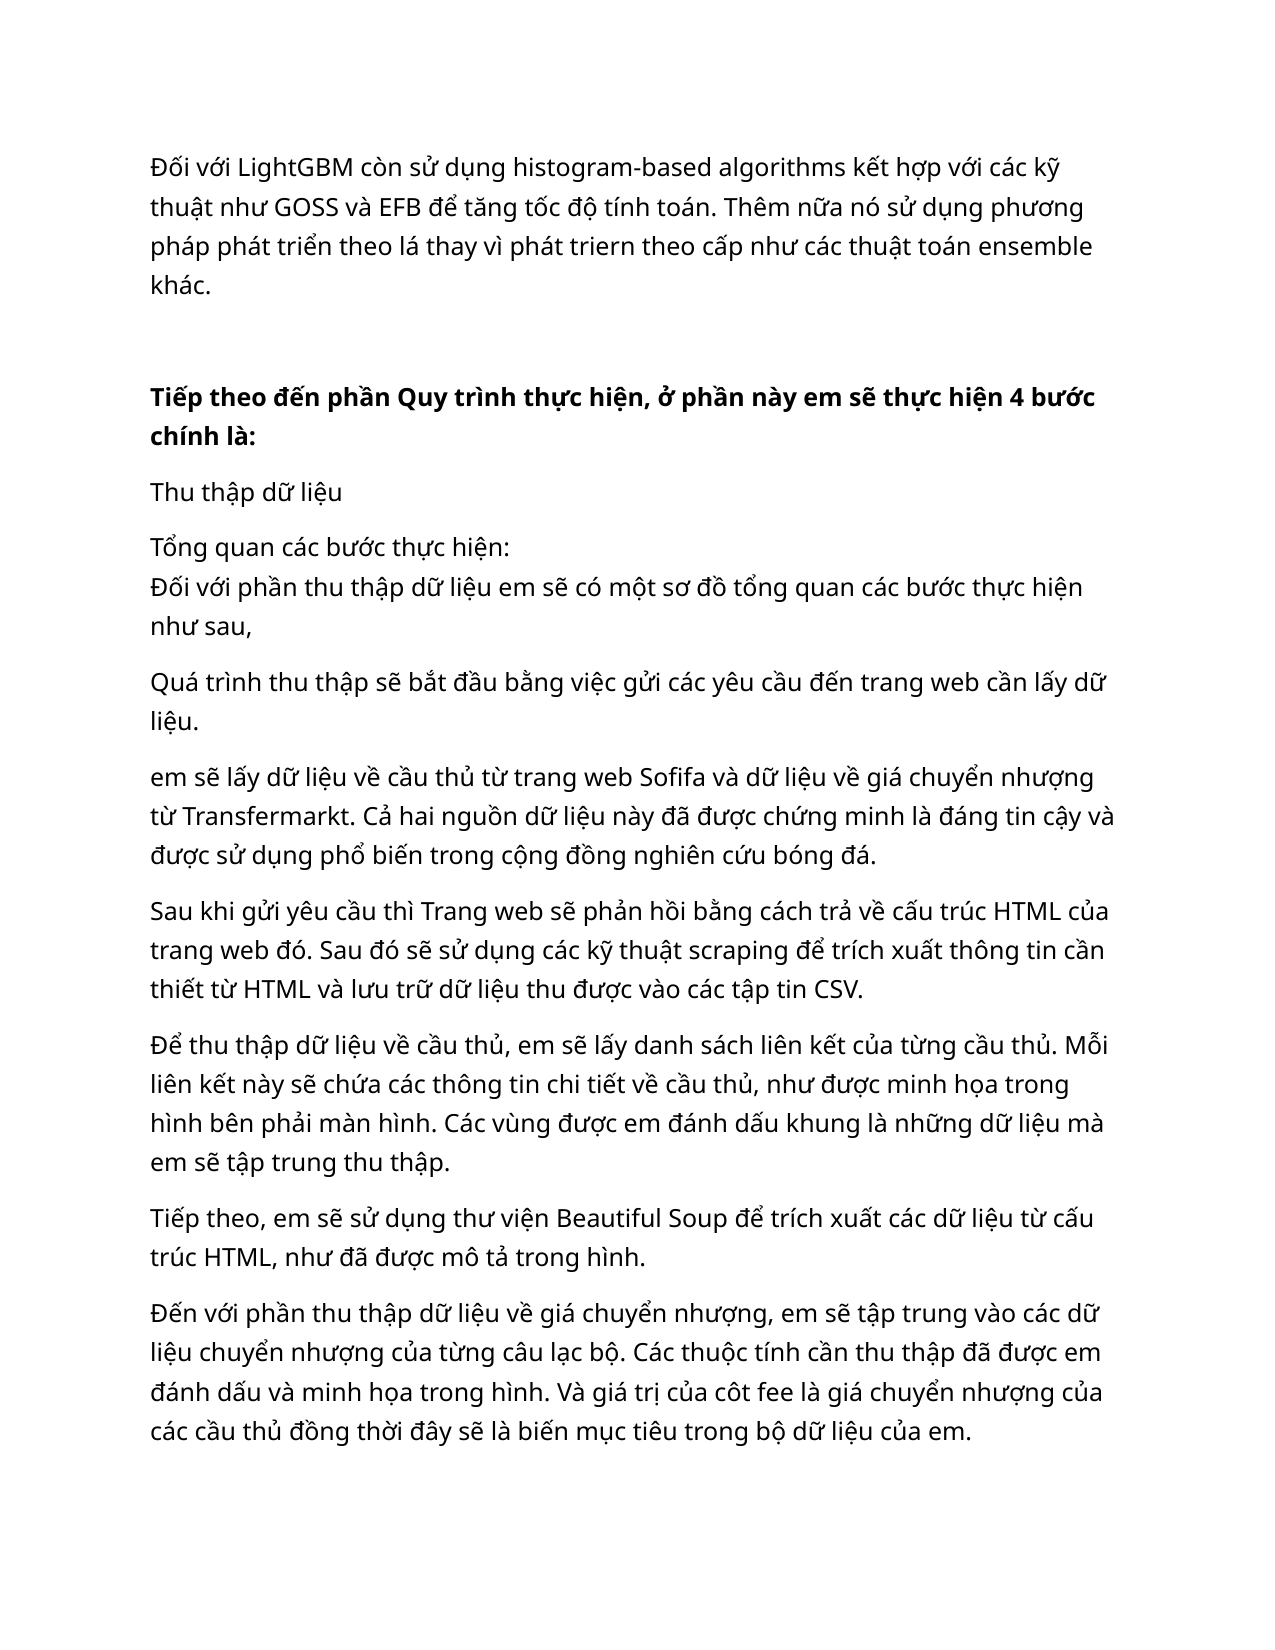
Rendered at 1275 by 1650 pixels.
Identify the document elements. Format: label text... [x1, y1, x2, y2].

text Tiếp theo, em sẽ sử dụng thư viện Beautiful Soup để trích xuất các dữ liệu từ cấu trúc HTML, như đã được mô tả trong hình. [150, 1201, 1125, 1274]
text em sẽ lấy dữ liệu về cầu thủ từ trang web Sofifa và dữ liệu về giá chuyển nhượng từ Transfermarkt. Cả hai nguồn dữ liệu này đã được chứng minh là đáng tin cậy và được sử dụng phổ biến trong cộng đồng nghiên cứu bóng đá. [150, 759, 1125, 872]
text Đến với phần thu thập dữ liệu về giá chuyển nhượng, em sẽ tập trung vào các dữ liệu chuyển nhượng của từng câu lạc bộ. Các thuộc tính cần thu thập đã được em đánh dấu và minh họa trong hình. Và giá trị của côt fee là giá chuyển nhượng của các cầu thủ đồng thời đây sẽ là biến mục tiêu trong bộ dữ liệu của em. [150, 1296, 1125, 1447]
text Quá trình thu thập sẽ bắt đầu bằng việc gửi các yêu cầu đến trang web cần lấy dữ liệu. [150, 664, 1125, 737]
text Đối với LightGBM còn sử dụng histogram-based algorithms kết hợp với các kỹ thuật như GOSS và EFB để tăng tốc độ tính toán. Thêm nữa nó sử dụng phương pháp phát triển theo lá thay vì phát triern theo cấp như các thuật toán ensemble khác. [150, 150, 1125, 302]
text Thu thập dữ liệu [150, 474, 1125, 508]
text Sau khi gửi yêu cầu thì Trang web sẽ phản hồi bằng cách trả về cấu trúc HTML của trang web đó. Sau đó sẽ sử dụng các kỹ thuật scraping để trích xuất thông tin cần thiết từ HTML và lưu trữ dữ liệu thu được vào các tập tin CSV. [150, 893, 1125, 1006]
text Tổng quan các bước thực hiện: Đối với phần thu thập dữ liệu em sẽ có một sơ đồ tổng quan các bước thực hiện như sau, [150, 530, 1125, 642]
text Để thu thập dữ liệu về cầu thủ, em sẽ lấy danh sách liên kết của từng cầu thủ. Mỗi liên kết này sẽ chứa các thông tin chi tiết về cầu thủ, như được minh họa trong hình bên phải màn hình. Các vùng được em đánh dấu khung là những dữ liệu mà em sẽ tập trung thu thập. [150, 1027, 1125, 1179]
text Tiếp theo đến phần Quy trình thực hiện, ở phần này em sẽ thực hiện 4 bước chính là: [150, 379, 1125, 452]
